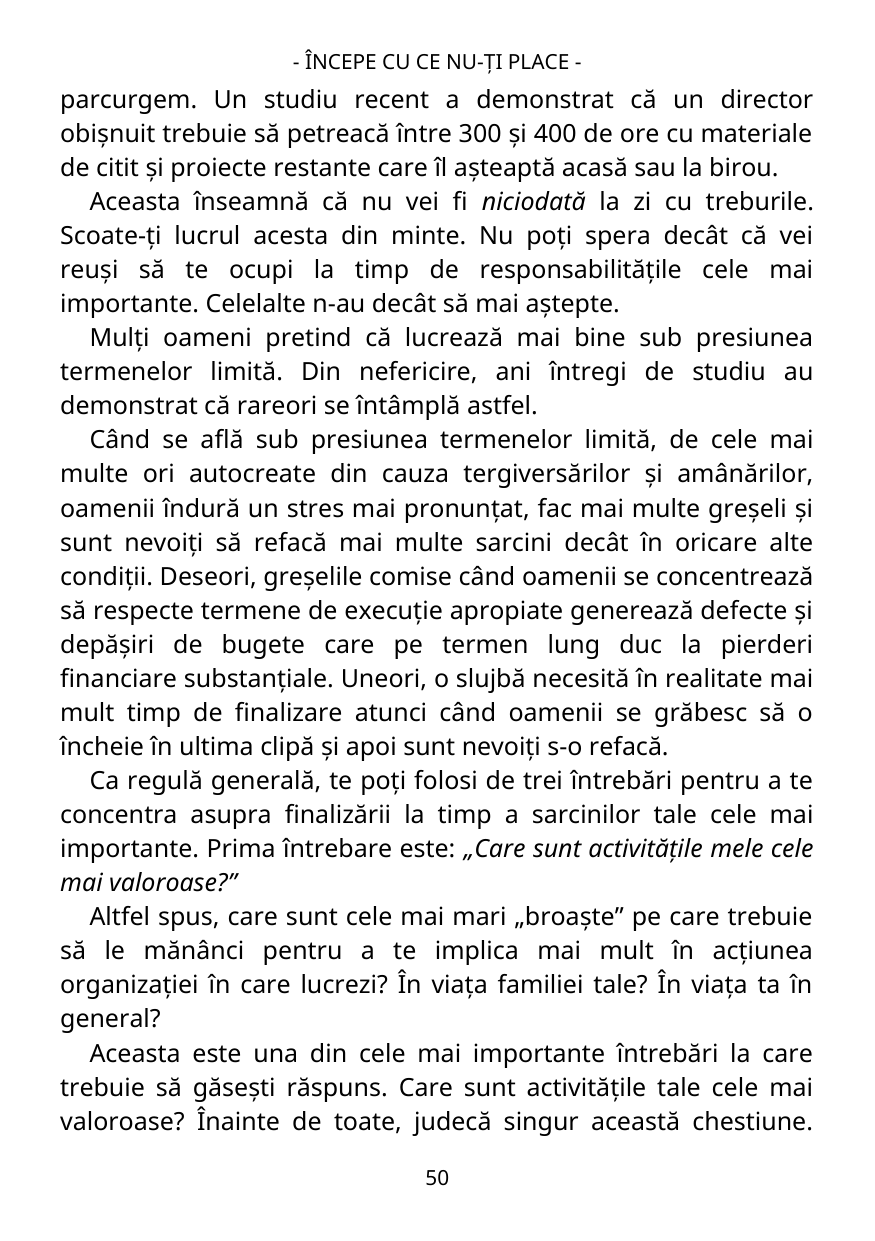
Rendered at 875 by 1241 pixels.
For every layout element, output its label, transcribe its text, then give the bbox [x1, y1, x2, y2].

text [60, 1035, 814, 1137]
text Ca regulă generală, te poţi folosi de trei întrebări pentru a te concentra asupra finalizării la timp a sarcinilor tale cele mai importante. Prima întrebare este: „Care sunt activităţile mele cele mai valoroase?” [60, 763, 814, 899]
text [60, 81, 814, 184]
text Mulţi oameni pretind că lucrează mai bine sub presiunea termenelor limită. Din nefericire, ani întregi de studiu au demonstrat că rareori se întâmplă astfel. [60, 320, 814, 422]
text Altfel spus, care sunt cele mai mari „broaşte” pe care trebuie să le mănânci pentru a te implica mai mult în acţiunea organizaţiei în care lucrezi? În viaţa familiei tale? În viaţa ta în general? [60, 899, 814, 1035]
text Aceasta înseamnă că nu vei fi niciodată la zi cu treburile. Scoate-ţi lucrul acesta din minte. Nu poţi spera decât că vei reuşi să te ocupi la timp de responsabilităţile cele mai importante. Celelalte n-au decât să mai aştepte. [60, 184, 814, 320]
text Când se află sub presiunea termenelor limită, de cele mai multe ori autocreate din cauza tergiversărilor şi amânărilor, oamenii îndură un stres mai pronunţat, fac mai multe greşeli şi sunt nevoiţi să refacă mai multe sarcini decât în oricare alte condiţii. Deseori, greşelile comise când oamenii se concentrează să respecte termene de execuţie apropiate generează defecte şi depăşiri de bugete care pe termen lung duc la pierderi financiare substanţiale. Uneori, o slujbă necesită în realitate mai mult timp de finalizare atunci când oamenii se grăbesc să o încheie în ultima clipă şi apoi sunt nevoiţi s-o refacă. [60, 422, 814, 763]
